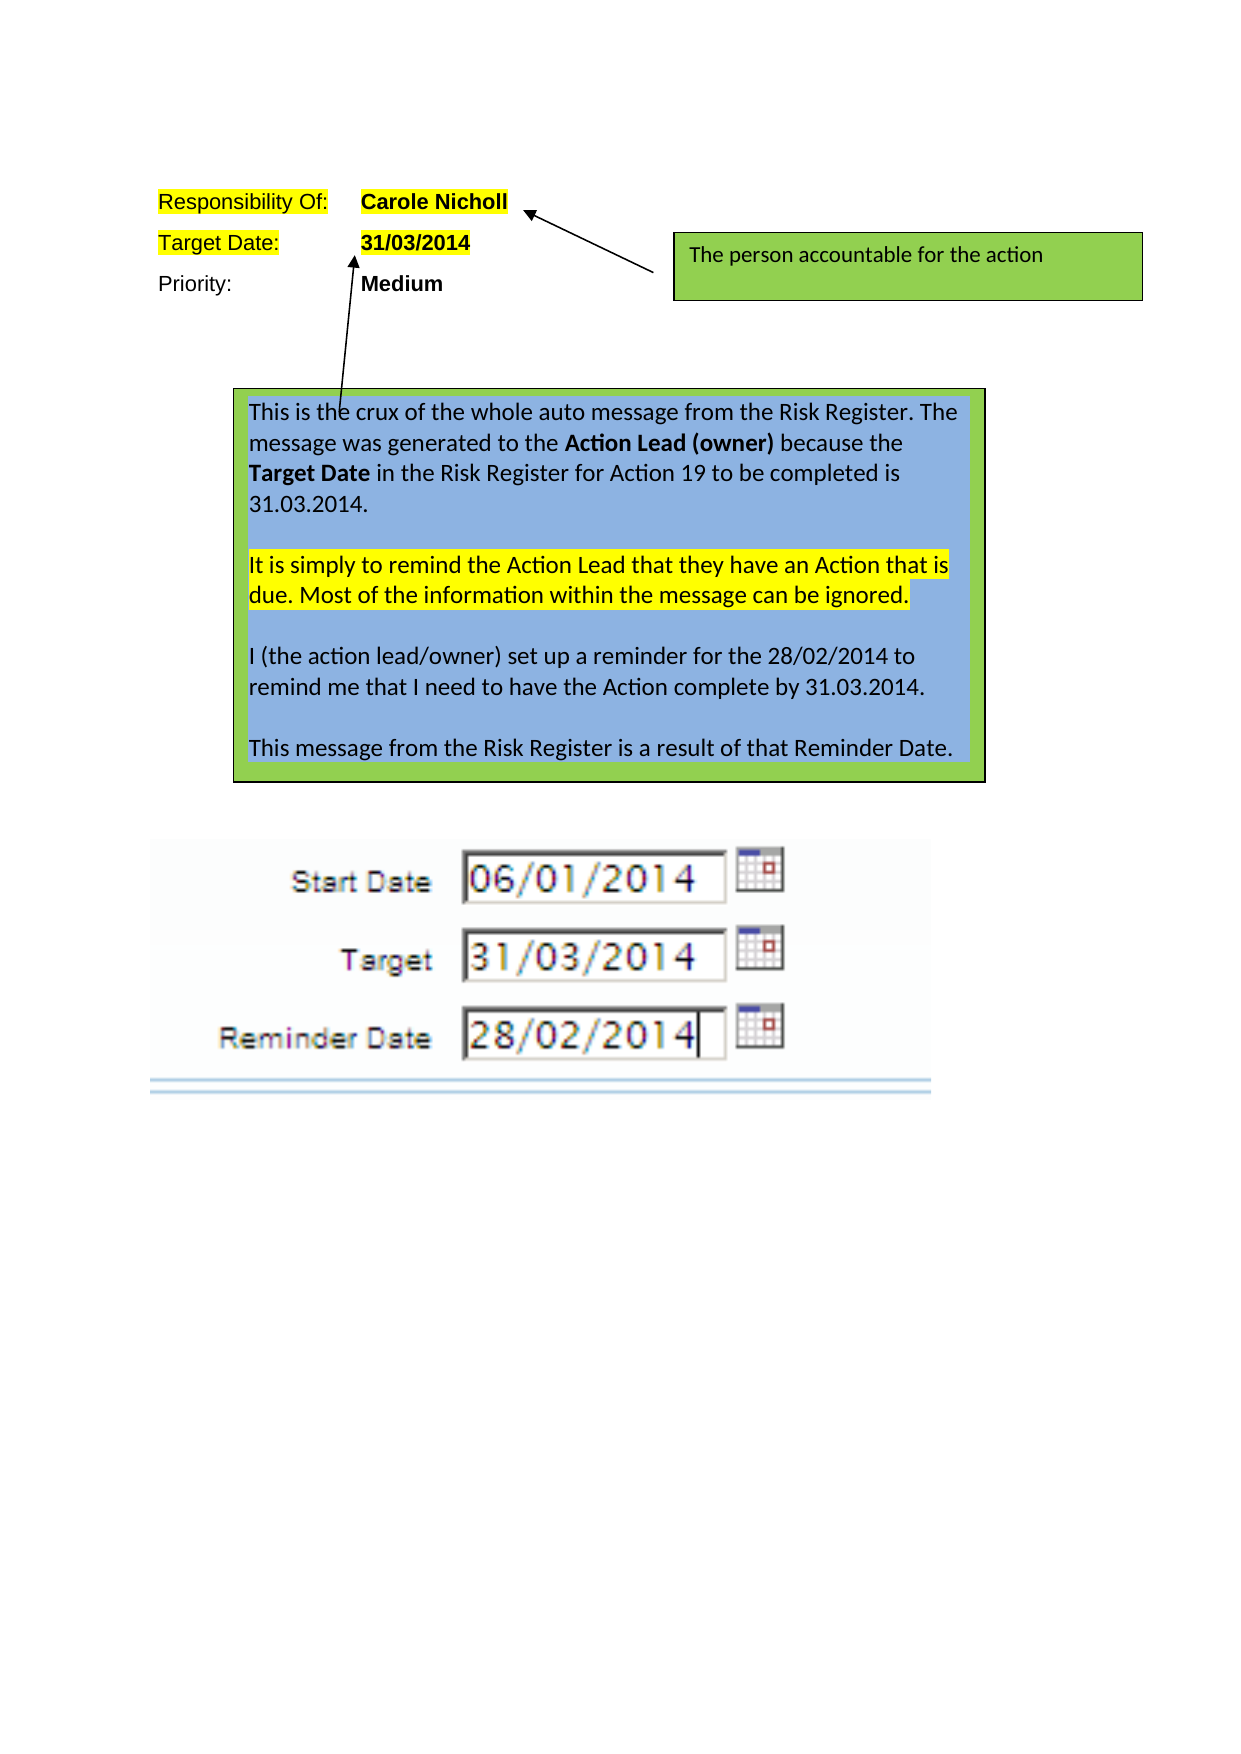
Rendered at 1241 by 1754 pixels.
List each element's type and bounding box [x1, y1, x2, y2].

picture [150, 839, 932, 1100]
table_header [119, 150, 1059, 335]
